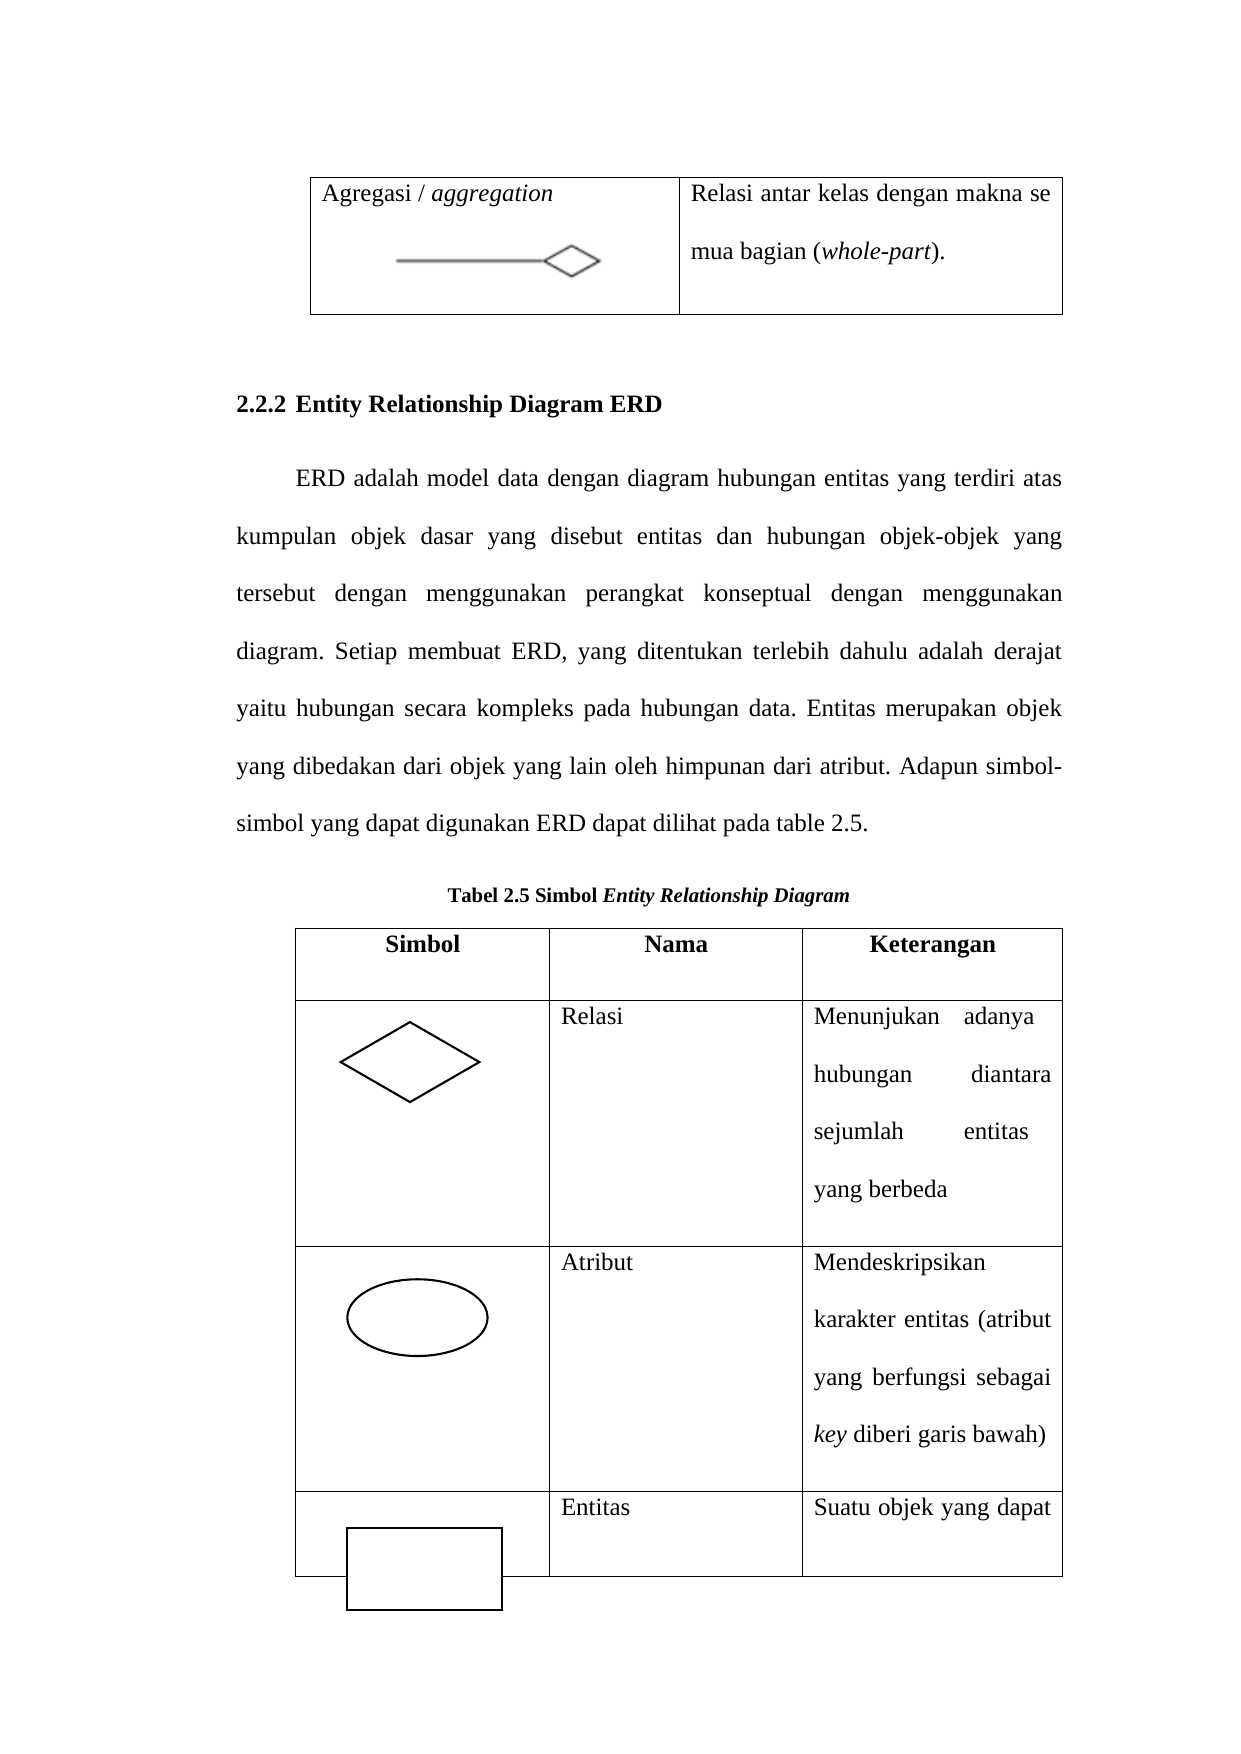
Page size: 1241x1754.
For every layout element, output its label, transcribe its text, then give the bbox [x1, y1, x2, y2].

table_header Nama [550, 929, 802, 1000]
picture [377, 235, 612, 288]
list Entity Relationship Diagram ERD [236, 389, 1063, 418]
table_header Keterangan [803, 929, 1062, 1000]
table_cell [296, 1492, 549, 1576]
table_cell Mendeskripsikan karakter entitas (atribut yang berfungsi sebagai key diberi garis bawah) [803, 1247, 1062, 1491]
table_cell Agregasi / aggregation [311, 178, 679, 314]
table_cell Relasi [550, 1001, 802, 1246]
table_cell Atribut [550, 1247, 802, 1491]
text Tabel 2.5 Simbol Entity Relationship Diagram [236, 883, 1063, 907]
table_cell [803, 1492, 1062, 1576]
table_cell [296, 1247, 549, 1491]
text ERD adalah model data dengan diagram hubungan entitas yang terdiri atas kumpulan objek dasar yang disebut entitas dan hubungan objek-objek yang tersebut dengan menggunakan perangkat konseptual dengan menggunakan diagram. Setiap membuat ERD, yang ditentukan terlebih dahulu adalah derajat yaitu hubungan secara kompleks pada hubungan data. Entitas merupakan objek yang dibedakan dari objek yang lain oleh himpunan dari atribut. Adapun simbol-simbol yang dapat digunakan ERD dapat dilihat pada table 2.5. [236, 463, 1063, 837]
table_cell Menunjukan adanya hubungan diantara sejumlah entitas yang berbeda [803, 1001, 1062, 1246]
table_cell Relasi antar kelas dengan makna semua bagian (whole-part). [680, 178, 1062, 314]
table_cell [296, 1001, 549, 1246]
table_header Simbol [296, 929, 549, 1000]
table_cell Entitas [550, 1492, 802, 1576]
